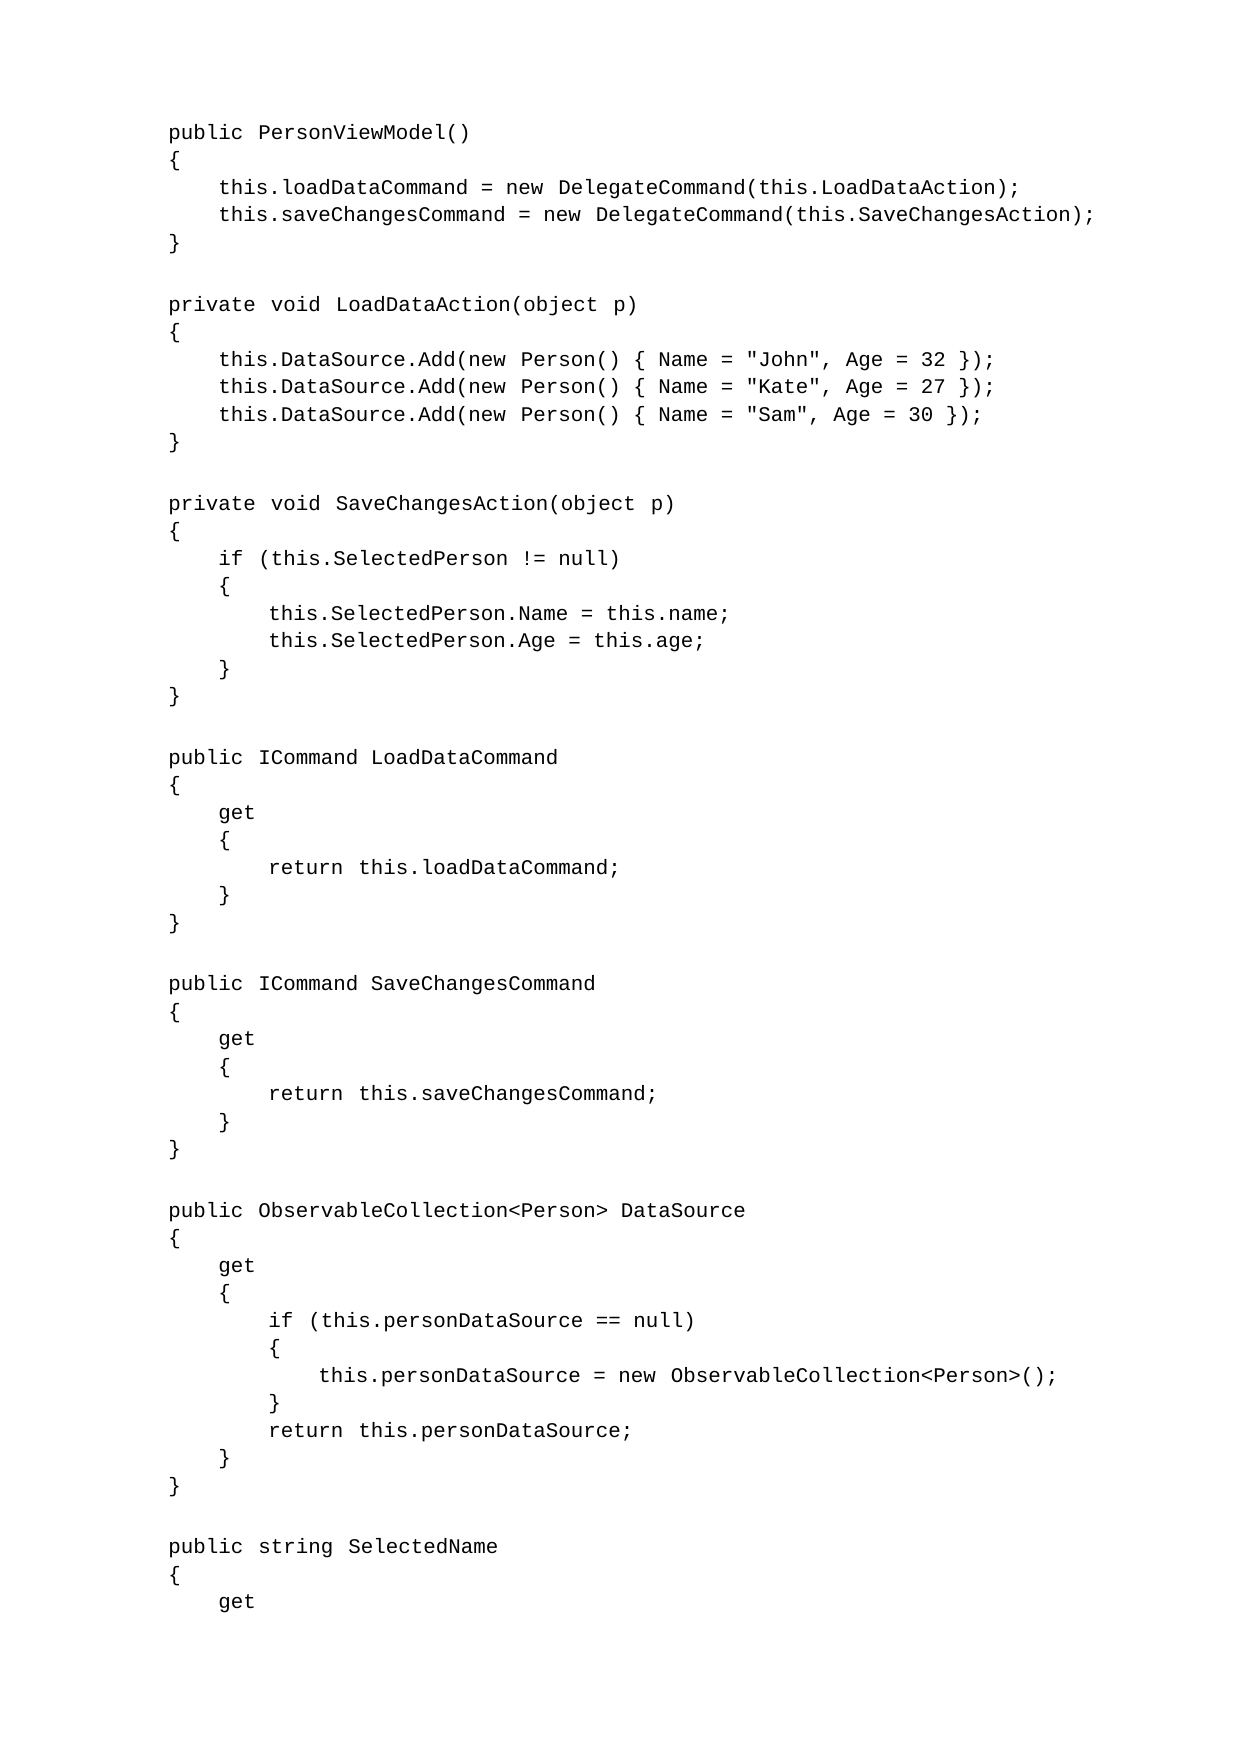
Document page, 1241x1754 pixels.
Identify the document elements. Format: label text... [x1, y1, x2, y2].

text get [118, 1251, 1122, 1278]
text { [118, 770, 1122, 798]
text } [118, 1388, 1122, 1416]
text get [118, 1587, 1122, 1615]
text this.SelectedPerson.Name = this.name; [118, 599, 1122, 626]
text this.DataSource.Add(new Person() { Name = "Kate", Age = 27 }); [118, 372, 1122, 400]
text } [118, 1107, 1122, 1134]
text } [118, 654, 1122, 681]
text } [118, 228, 1122, 256]
text { [118, 1278, 1122, 1306]
text { [118, 317, 1122, 345]
text if (this.personDataSource == null) [118, 1306, 1122, 1333]
text private void LoadDataAction(object p) [118, 290, 1122, 317]
text this.SelectedPerson.Age = this.age; [118, 626, 1122, 654]
text get [118, 798, 1122, 825]
text { [118, 571, 1122, 599]
text } [118, 1134, 1122, 1162]
text return this.personDataSource; [118, 1416, 1122, 1443]
text } [118, 908, 1122, 935]
text if (this.SelectedPerson != null) [118, 544, 1122, 571]
text } [118, 681, 1122, 709]
text public ICommand LoadDataCommand [118, 743, 1122, 770]
text this.loadDataCommand = new DelegateCommand(this.LoadDataAction); [118, 173, 1122, 201]
text public string SelectedName [118, 1532, 1122, 1560]
text { [118, 1333, 1122, 1361]
text { [118, 825, 1122, 853]
text public ObservableCollection<Person> DataSource [118, 1196, 1122, 1223]
text { [118, 997, 1122, 1024]
text { [118, 1560, 1122, 1587]
text { [118, 1052, 1122, 1079]
text this.personDataSource = new ObservableCollection<Person>(); [118, 1361, 1122, 1388]
text return this.loadDataCommand; [118, 853, 1122, 880]
text this.DataSource.Add(new Person() { Name = "John", Age = 32 }); [118, 345, 1122, 372]
text { [118, 1223, 1122, 1251]
text return this.saveChangesCommand; [118, 1079, 1122, 1107]
text } [118, 427, 1122, 455]
text public ICommand SaveChangesCommand [118, 969, 1122, 997]
text { [118, 516, 1122, 544]
text private void SaveChangesAction(object p) [118, 489, 1122, 516]
text { [118, 146, 1122, 173]
text this.DataSource.Add(new Person() { Name = "Sam", Age = 30 }); [118, 400, 1122, 427]
text this.saveChangesCommand = new DelegateCommand(this.SaveChangesAction); [118, 201, 1122, 228]
text get [118, 1024, 1122, 1052]
text } [118, 1443, 1122, 1471]
text } [118, 880, 1122, 908]
text } [118, 1471, 1122, 1498]
text public PersonViewModel() [118, 118, 1122, 146]
